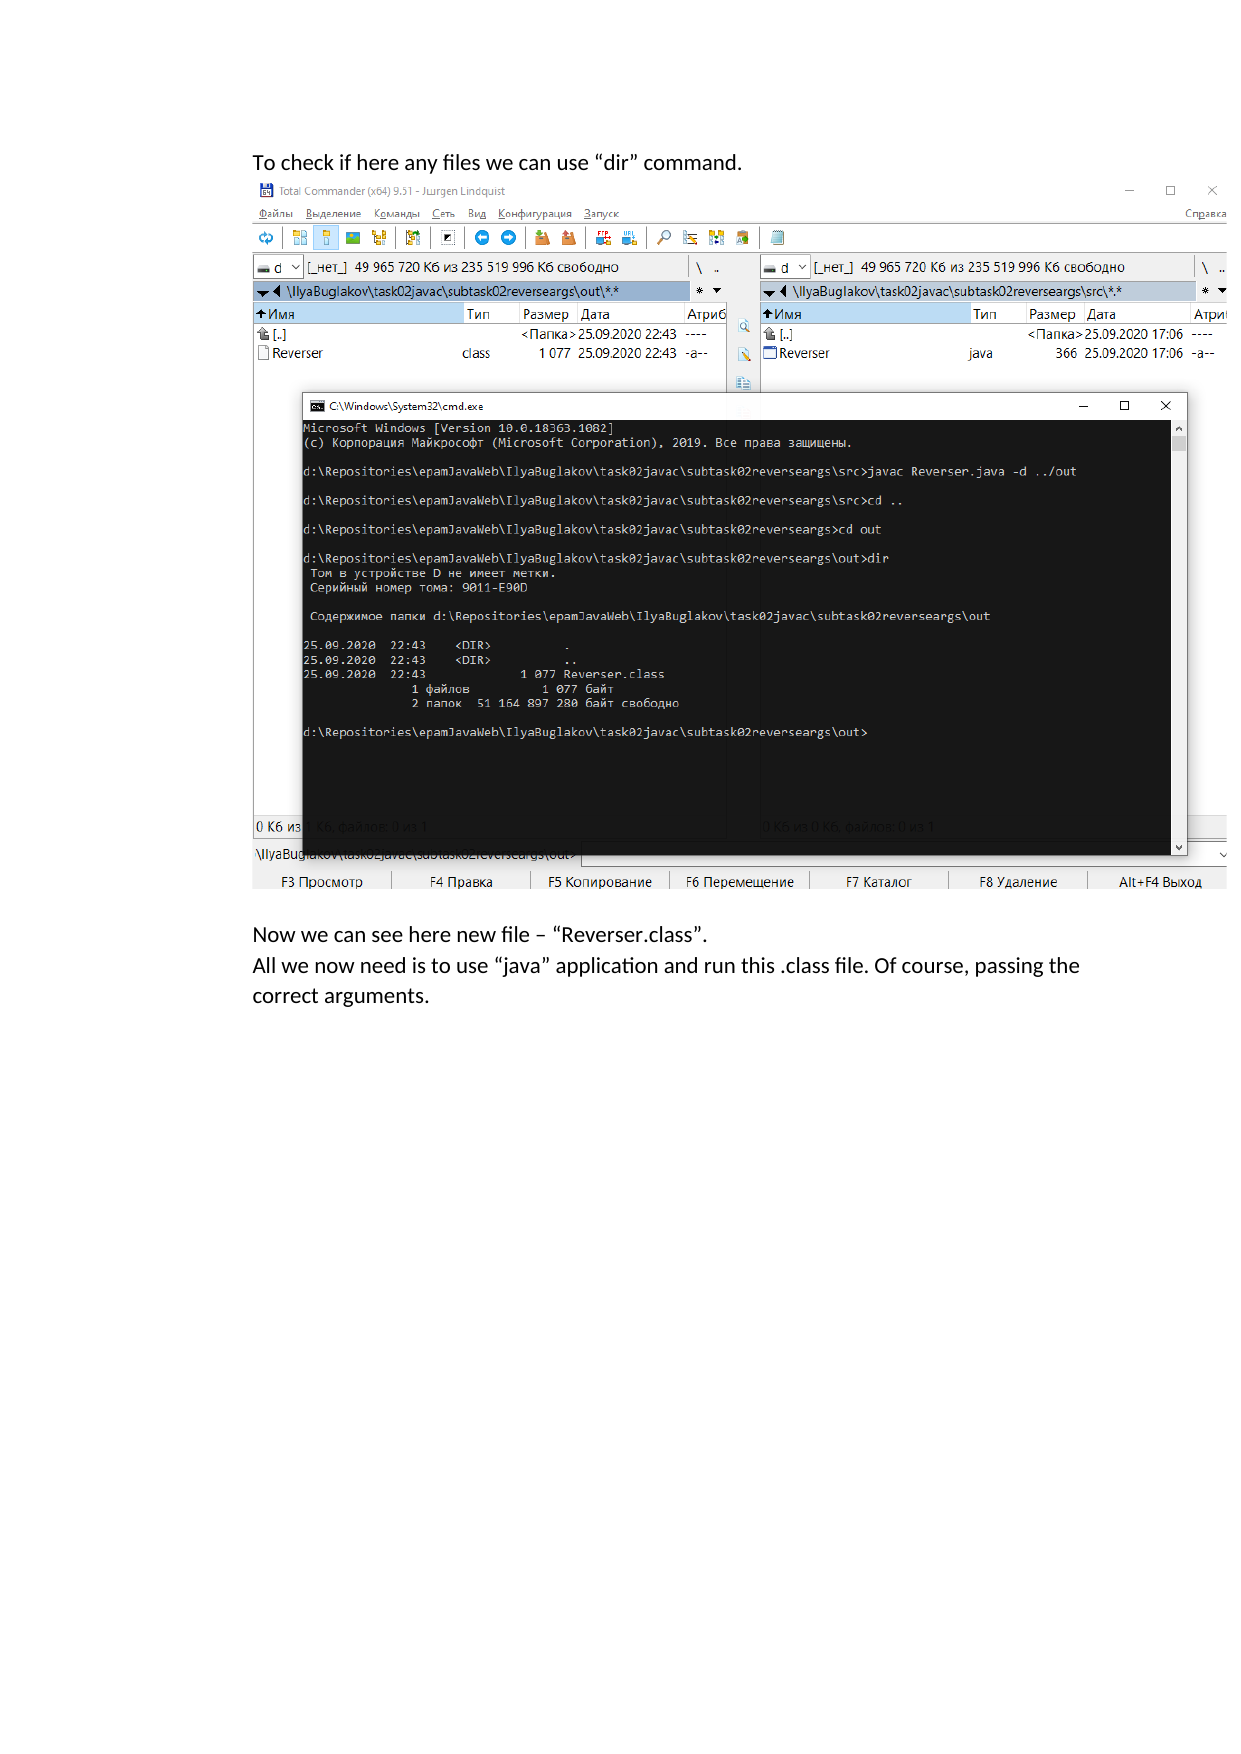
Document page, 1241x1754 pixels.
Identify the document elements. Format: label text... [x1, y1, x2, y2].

list All we now need is to use “java” application and run this .class file. Of course, passing the correct arguments. [252, 951, 1152, 1009]
list To check if here any files we can use “dir” command. [252, 148, 1152, 176]
picture [252, 178, 1227, 889]
list Now we can see here new file – “Reverser.class”. [252, 921, 1152, 948]
